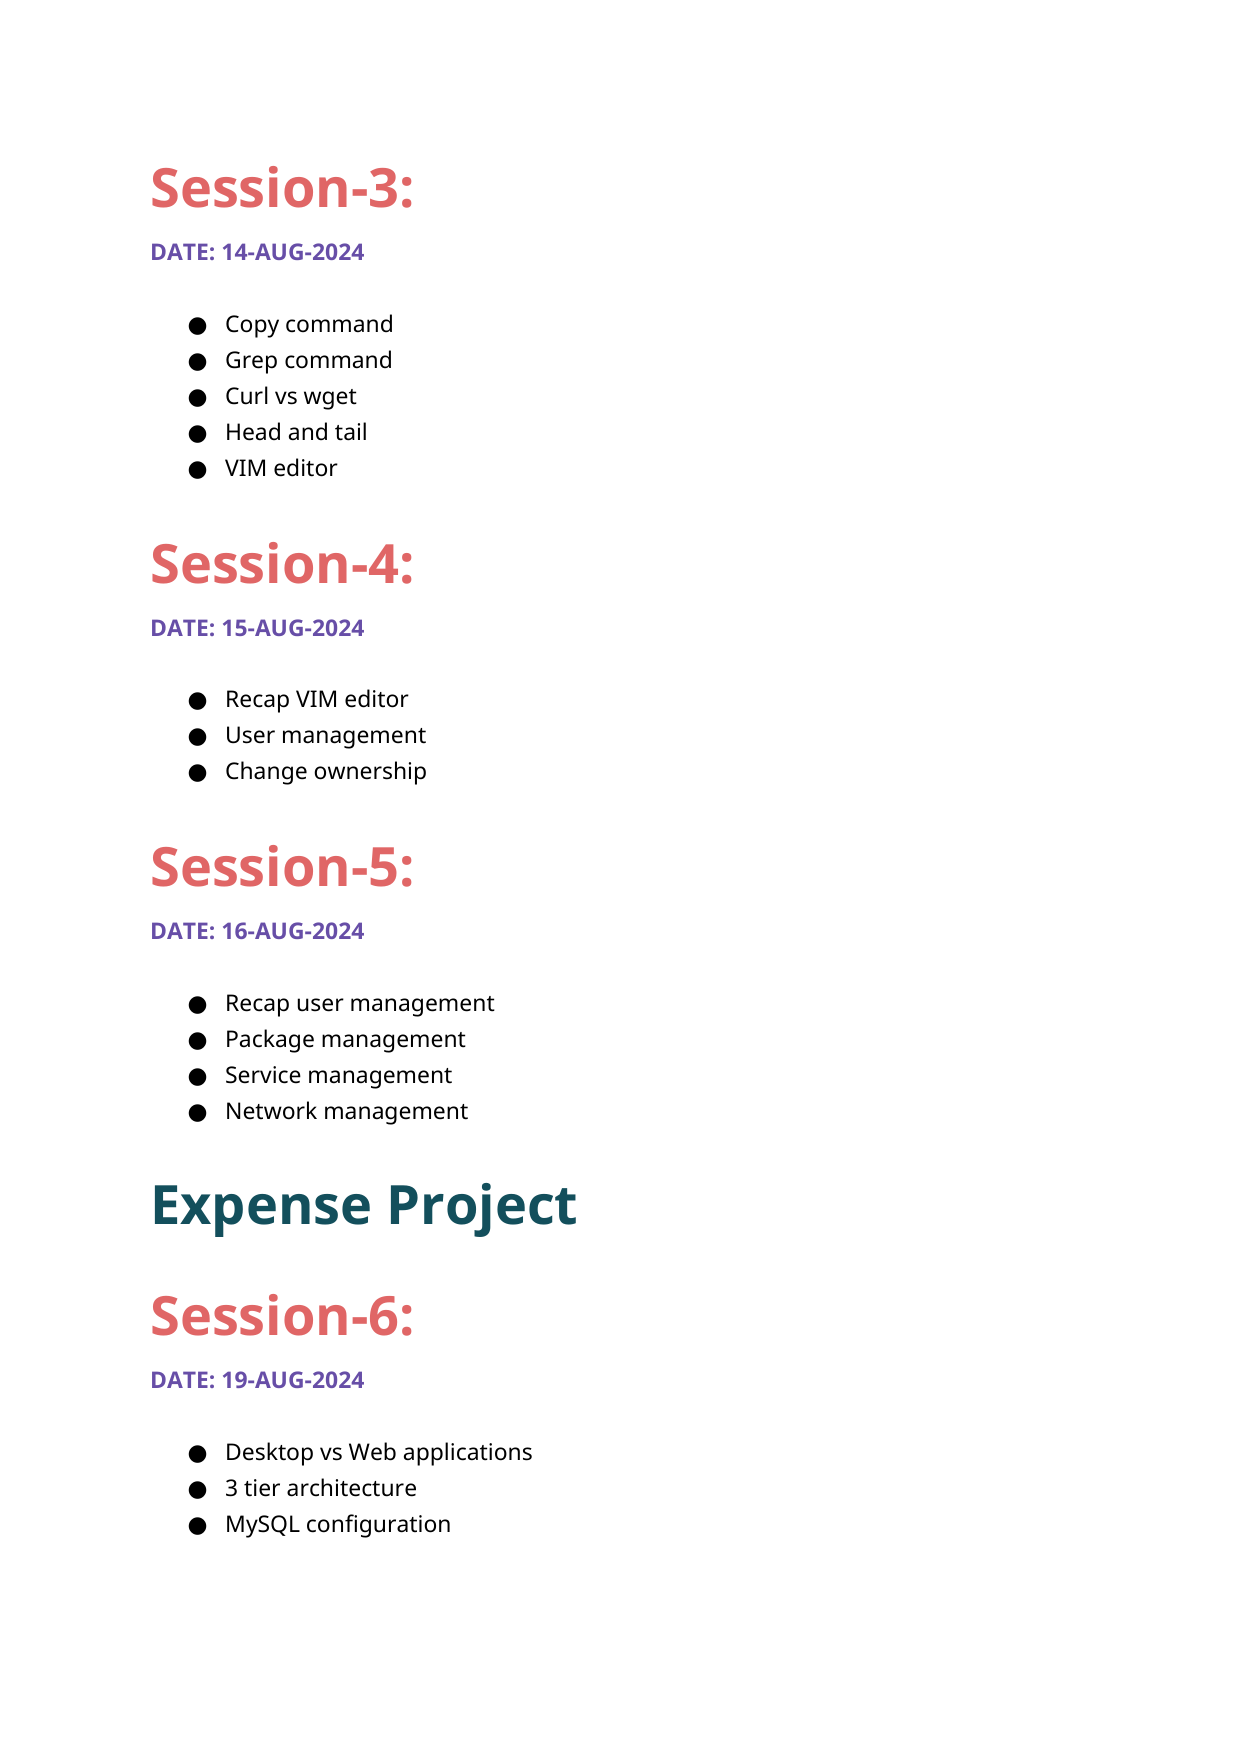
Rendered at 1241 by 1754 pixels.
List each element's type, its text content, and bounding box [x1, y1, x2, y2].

subtitle Session-6: [150, 1278, 1090, 1352]
text DATE: 16-AUG-2024 [150, 915, 1090, 946]
list MySQL configuration [187, 1508, 1090, 1539]
subtitle Session-3: [150, 150, 1090, 224]
title Expense Project [150, 1167, 1090, 1240]
list Curl vs wget [187, 380, 1090, 411]
subtitle Session-5: [150, 829, 1090, 902]
list Service management [187, 1059, 1090, 1090]
list VIM editor [187, 452, 1090, 483]
text DATE: 14-AUG-2024 [150, 236, 1090, 267]
text DATE: 15-AUG-2024 [150, 612, 1090, 643]
list Recap user management [187, 987, 1090, 1018]
list Copy command [187, 308, 1090, 339]
list Recap VIM editor [187, 683, 1090, 715]
list Desktop vs Web applications [187, 1436, 1090, 1467]
subtitle Session-4: [150, 525, 1090, 599]
list 3 tier architecture [187, 1472, 1090, 1503]
list Head and tail [187, 416, 1090, 447]
list Package management [187, 1023, 1090, 1054]
text DATE: 19-AUG-2024 [150, 1364, 1090, 1395]
list Network management [187, 1095, 1090, 1126]
list User management [187, 719, 1090, 751]
list Change ownership [187, 755, 1090, 787]
list Grep command [187, 344, 1090, 375]
